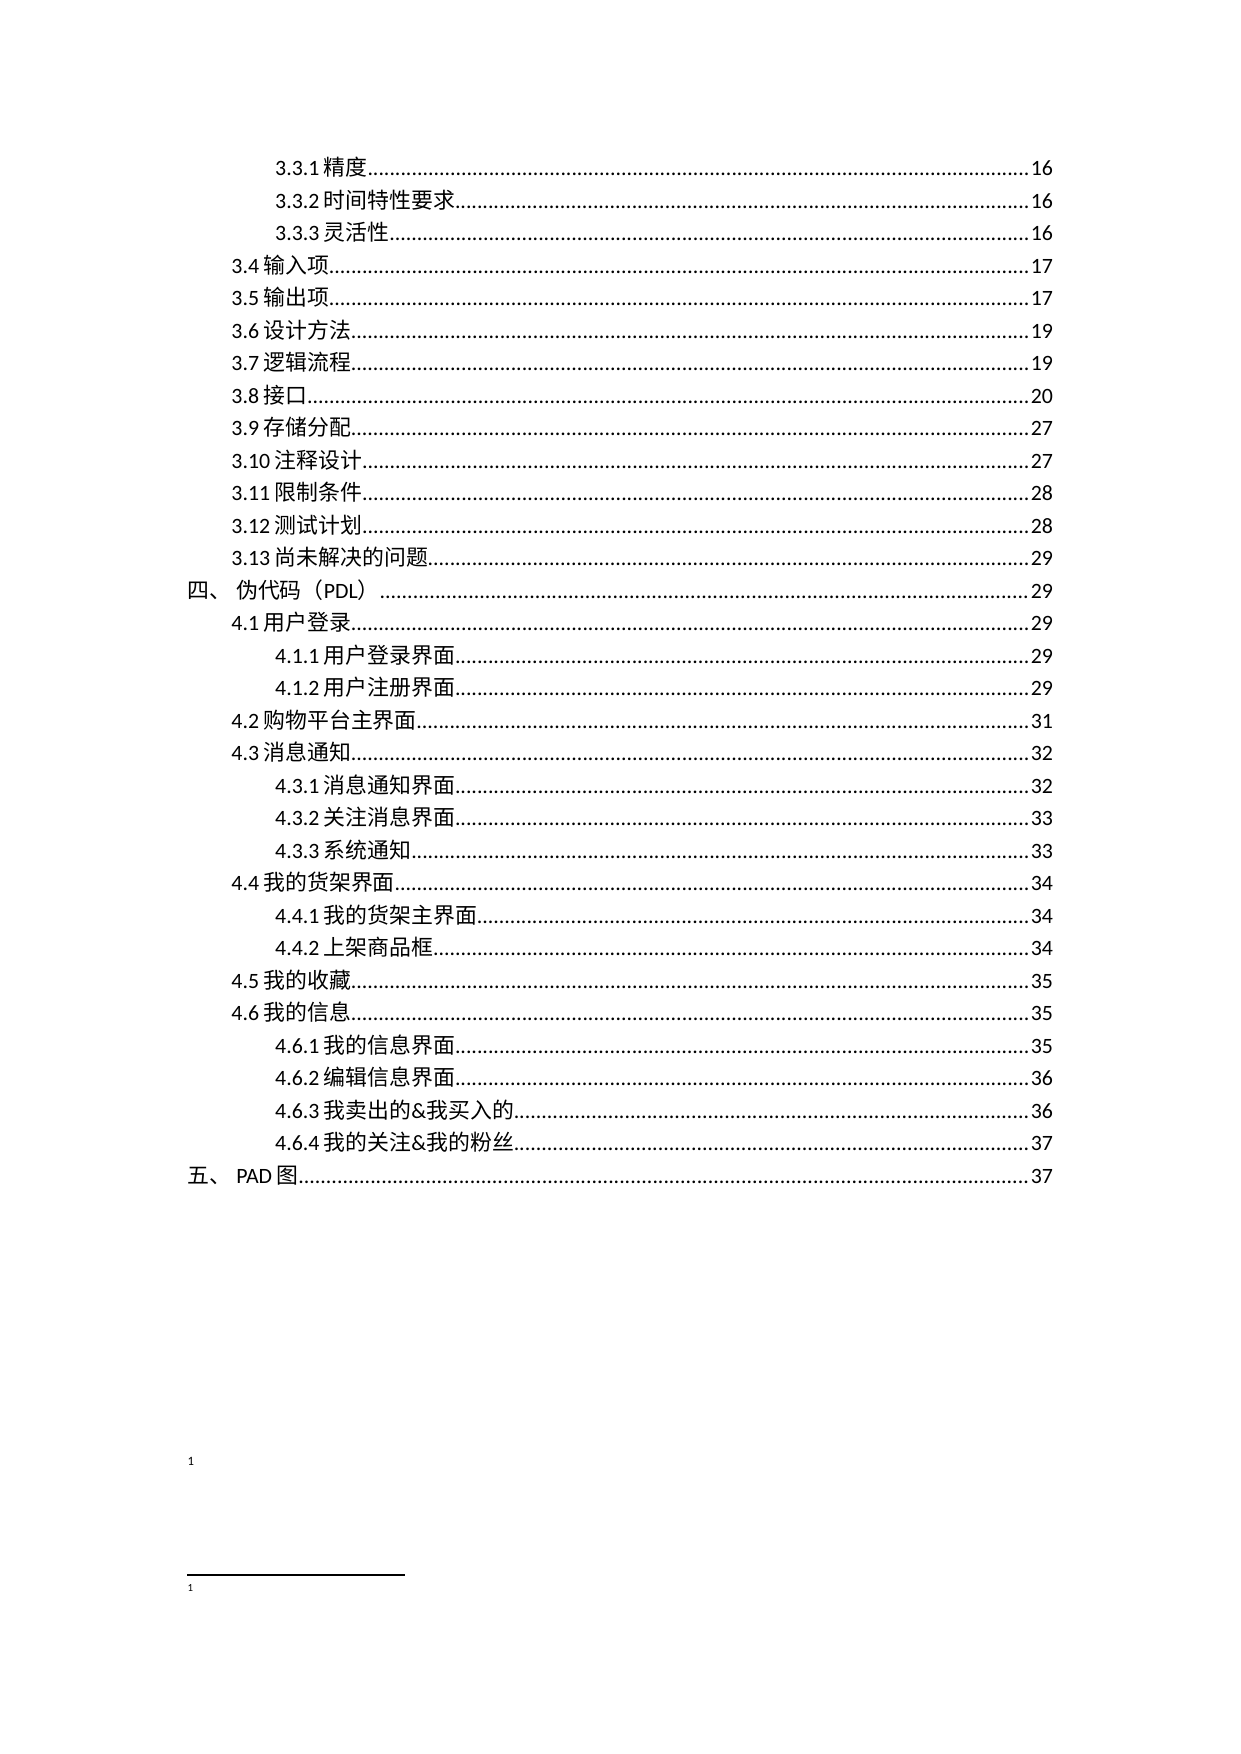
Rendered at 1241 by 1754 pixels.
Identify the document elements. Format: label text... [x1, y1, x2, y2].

text 3.5输出项 17 [231, 280, 1053, 312]
text 4.6.4我的关注&我的粉丝 37 [275, 1125, 1053, 1157]
text 4.6.1我的信息界面 35 [275, 1027, 1053, 1060]
text 4.6.2编辑信息界面 36 [275, 1060, 1053, 1092]
text 四、 伪代码（PDL） 29 [187, 572, 1053, 605]
text 4.2购物平台主界面 31 [231, 702, 1053, 735]
text 3.7逻辑流程 19 [231, 345, 1053, 377]
text 4.5我的收藏 35 [231, 962, 1053, 995]
text 3.4输入项 17 [231, 247, 1053, 280]
text 3.12测试计划 28 [231, 507, 1053, 540]
text 4.3.1消息通知界面 32 [275, 767, 1053, 800]
text 3.8接口 20 [231, 377, 1053, 410]
text 4.3消息通知 32 [231, 735, 1053, 767]
text 3.3.1精度 16 [275, 150, 1053, 182]
text 3.10注释设计 27 [231, 442, 1053, 475]
text 4.6.3我卖出的&我买入的 36 [275, 1092, 1053, 1125]
text 4.3.2关注消息界面 33 [275, 800, 1053, 832]
text 3.13尚未解决的问题 29 [231, 540, 1053, 572]
text 3.9存储分配 27 [231, 410, 1053, 442]
text 3.6设计方法 19 [231, 312, 1053, 345]
text 3.3.2时间特性要求 16 [275, 182, 1053, 215]
text 4.1用户登录 29 [231, 605, 1053, 637]
text 3.3.3灵活性 16 [275, 215, 1053, 247]
text 4.6我的信息 35 [231, 995, 1053, 1027]
text 4.1.2用户注册界面 29 [275, 670, 1053, 702]
text 4.4.2上架商品框 34 [275, 930, 1053, 962]
text 五、 PAD图 37 [187, 1157, 1053, 1190]
text 4.1.1用户登录界面 29 [275, 637, 1053, 670]
text 4.4.1我的货架主界面 34 [275, 897, 1053, 930]
text 4.3.3系统通知 33 [275, 832, 1053, 865]
text 3.11限制条件 28 [231, 475, 1053, 507]
text 4.4我的货架界面 34 [231, 865, 1053, 897]
